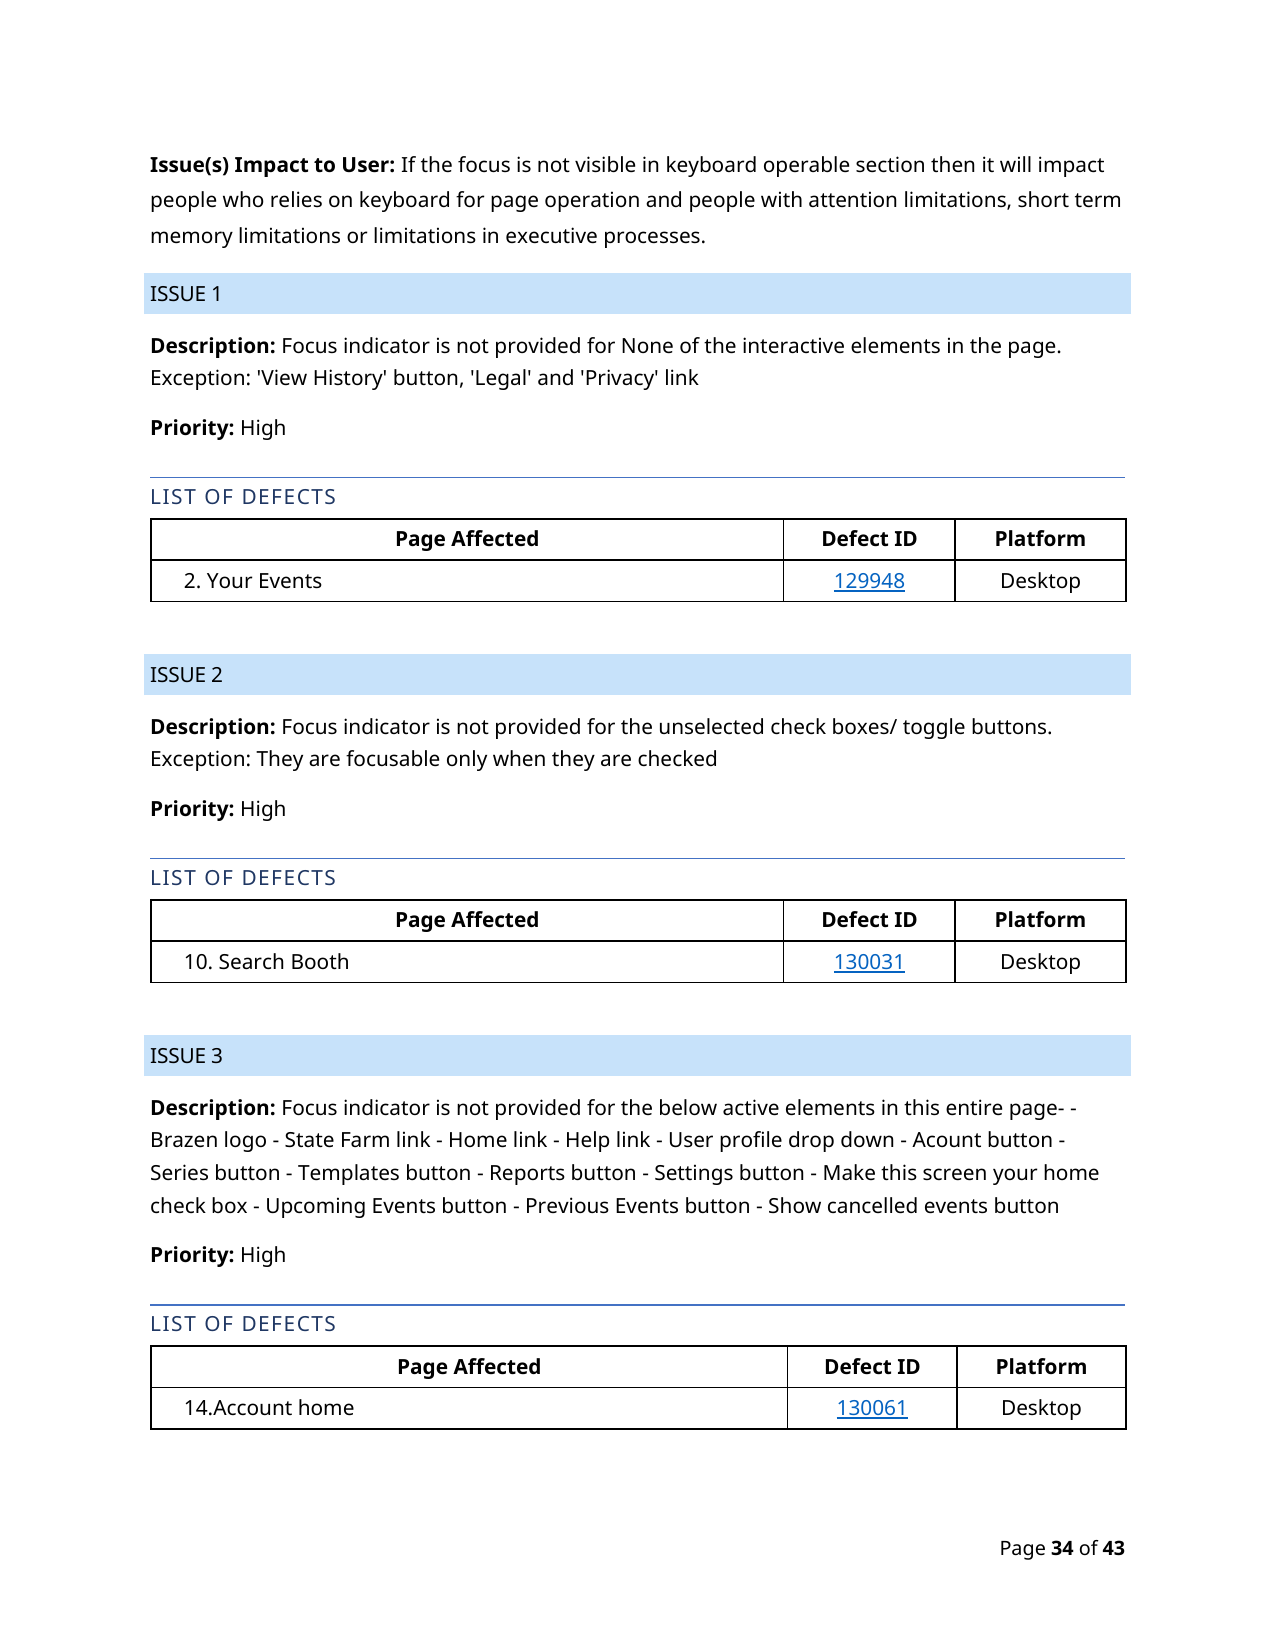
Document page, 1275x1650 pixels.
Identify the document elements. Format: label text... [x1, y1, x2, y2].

table_header Page Affected [152, 520, 783, 559]
table_cell 2. Your Events [152, 561, 783, 601]
text Description: Focus indicator is not provided for the below active elements in this entire page- - Brazen logo - State Farm link - Home link - Help link - User profile drop down - Acount button - Series button - Templates button - Reports button - Settings button - Make this screen your home check box - Upcoming Events button - Previous Events button - Show cancelled events button [150, 1093, 1125, 1219]
table_header Defect ID [788, 1347, 956, 1386]
subtitle ISSUE 3 [150, 1042, 1125, 1070]
table_cell 129948 [784, 561, 954, 601]
table_header Platform [958, 1347, 1125, 1386]
text Priority: High [150, 794, 1125, 822]
text Description: Focus indicator is not provided for None of the interactive elements in the page. Exception: 'View History' button, 'Legal' and 'Privacy' link [150, 331, 1125, 392]
table_header Defect ID [784, 901, 954, 940]
text Priority: High [150, 413, 1125, 441]
table_cell 14.Account home [152, 1388, 787, 1428]
table_header Defect ID [784, 520, 954, 559]
table_header Page Affected [152, 1347, 787, 1386]
table_cell Desktop [956, 561, 1125, 601]
table_header Platform [956, 901, 1125, 940]
table_cell Desktop [956, 942, 1125, 982]
text Priority: High [150, 1240, 1125, 1268]
table_header Page Affected [152, 901, 783, 940]
subtitle ISSUE 2 [150, 661, 1125, 689]
table_cell Desktop [958, 1388, 1125, 1428]
subtitle LIST OF DEFECTS [150, 478, 1125, 511]
table_cell 130031 [784, 942, 954, 982]
table_cell 10. Search Booth [152, 942, 783, 982]
subtitle ISSUE 1 [150, 280, 1125, 308]
text Issue(s) Impact to User: If the focus is not visible in keyboard operable section then it will impact people who relies on keyboard for page operation and people with attention limitations, short term memory limitations or limitations in executive processes. [150, 150, 1125, 249]
subtitle LIST OF DEFECTS [150, 859, 1125, 892]
text Description: Focus indicator is not provided for the unselected check boxes/ toggle buttons. Exception: They are focusable only when they are checked [150, 712, 1125, 773]
table_cell 130061 [788, 1388, 956, 1428]
subtitle LIST OF DEFECTS [150, 1306, 1125, 1338]
table_header Platform [956, 520, 1125, 559]
